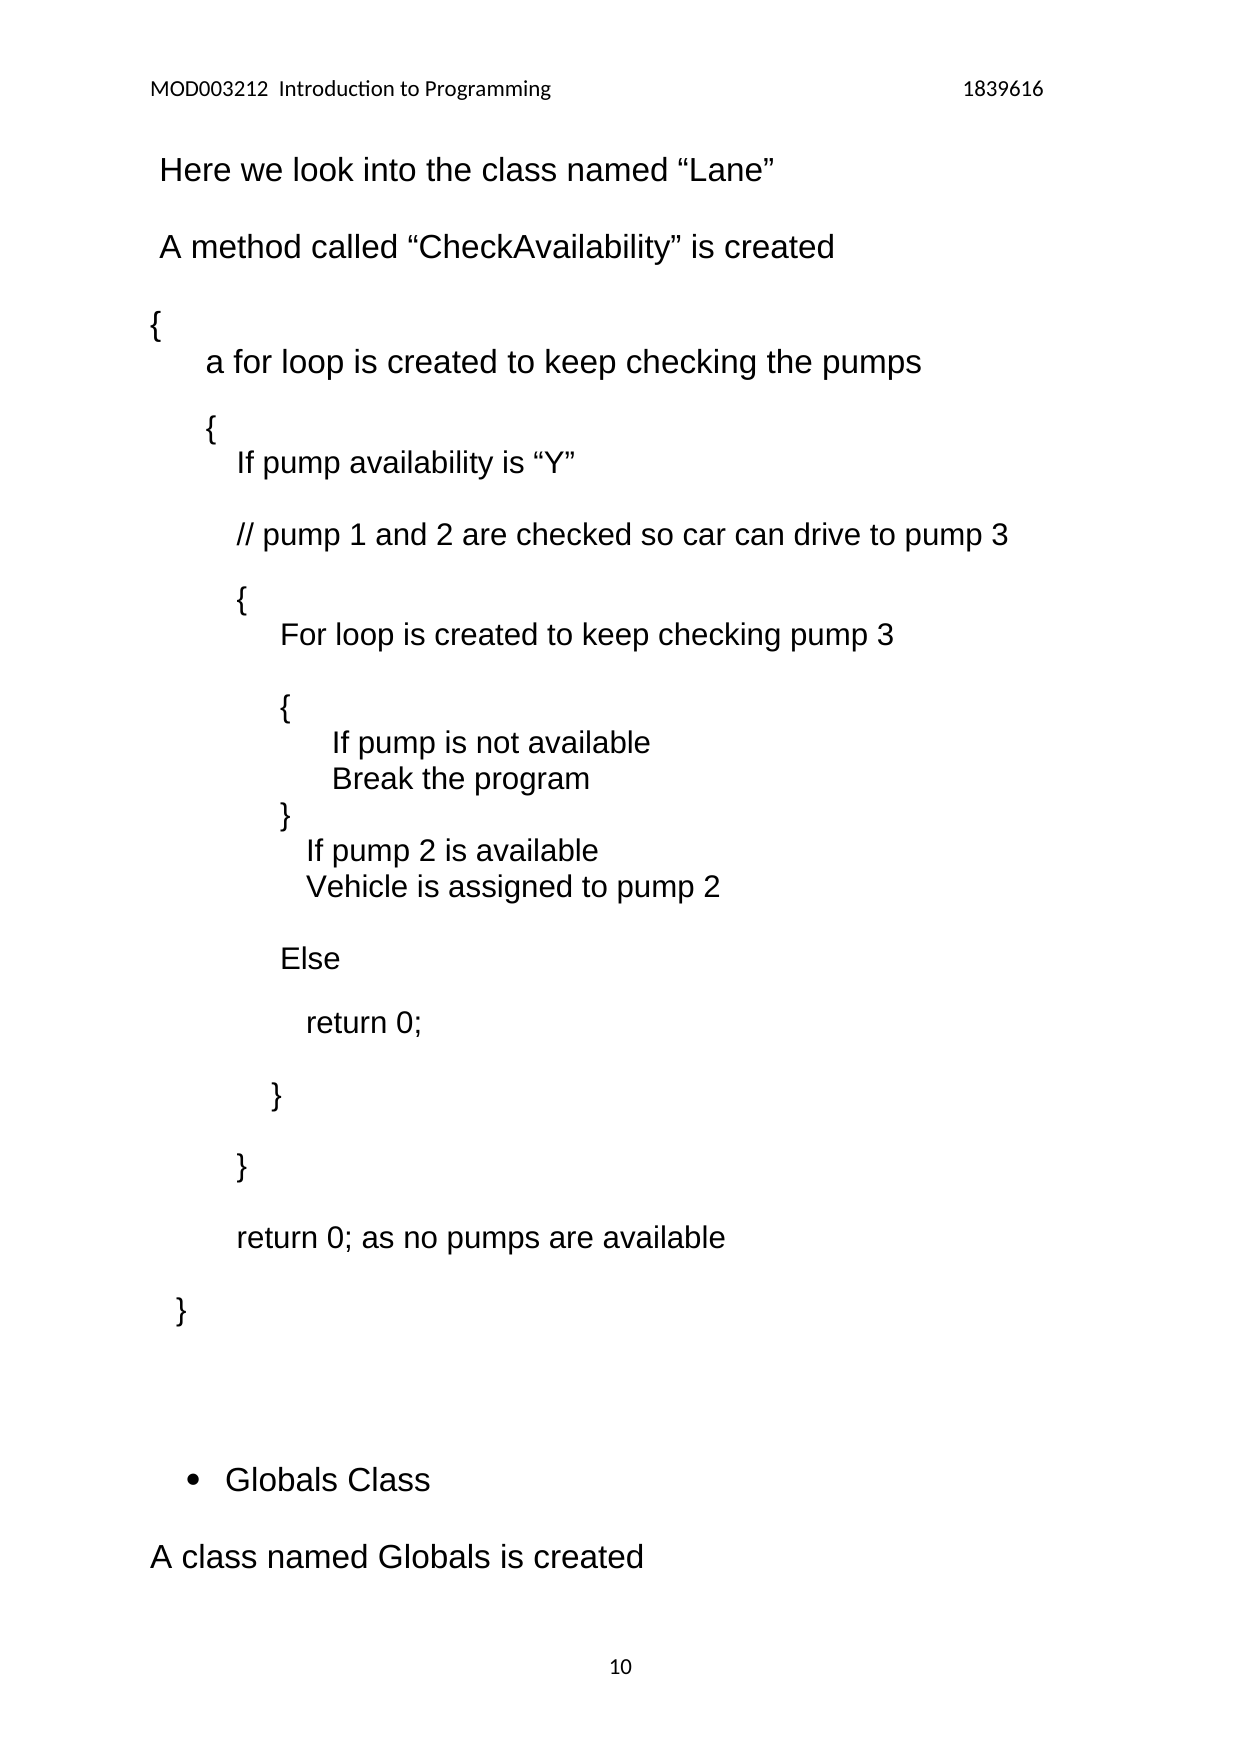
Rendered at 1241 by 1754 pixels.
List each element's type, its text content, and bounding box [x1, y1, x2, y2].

text Here we look into the class named “Lane” [150, 150, 1090, 188]
text A class named Globals is created [150, 1537, 1090, 1576]
text } [150, 1076, 1090, 1112]
text If pump 2 is available [150, 832, 1090, 868]
text For loop is created to keep checking pump 3 [150, 616, 1090, 652]
text { [150, 580, 1090, 616]
text // pump 1 and 2 are checked so car can drive to pump 3 [150, 516, 1090, 552]
text } [150, 1147, 1090, 1183]
text A method called “CheckAvailability” is created [150, 227, 1090, 265]
text If pump is not available [150, 724, 1090, 760]
text } [150, 1291, 1090, 1327]
text { [150, 688, 1090, 724]
text { [150, 409, 1090, 444]
text return 0; [150, 1004, 1090, 1040]
list Globals Class [187, 1460, 1090, 1499]
text return 0; as no pumps are available [150, 1219, 1090, 1255]
text Else [150, 940, 1090, 976]
text } [150, 796, 1090, 832]
text Vehicle is assigned to pump 2 [150, 868, 1090, 904]
text { [150, 304, 1090, 342]
text If pump availability is “Y” [150, 444, 1090, 481]
text Break the program [150, 760, 1090, 796]
text a for loop is created to keep checking the pumps [150, 342, 1090, 381]
